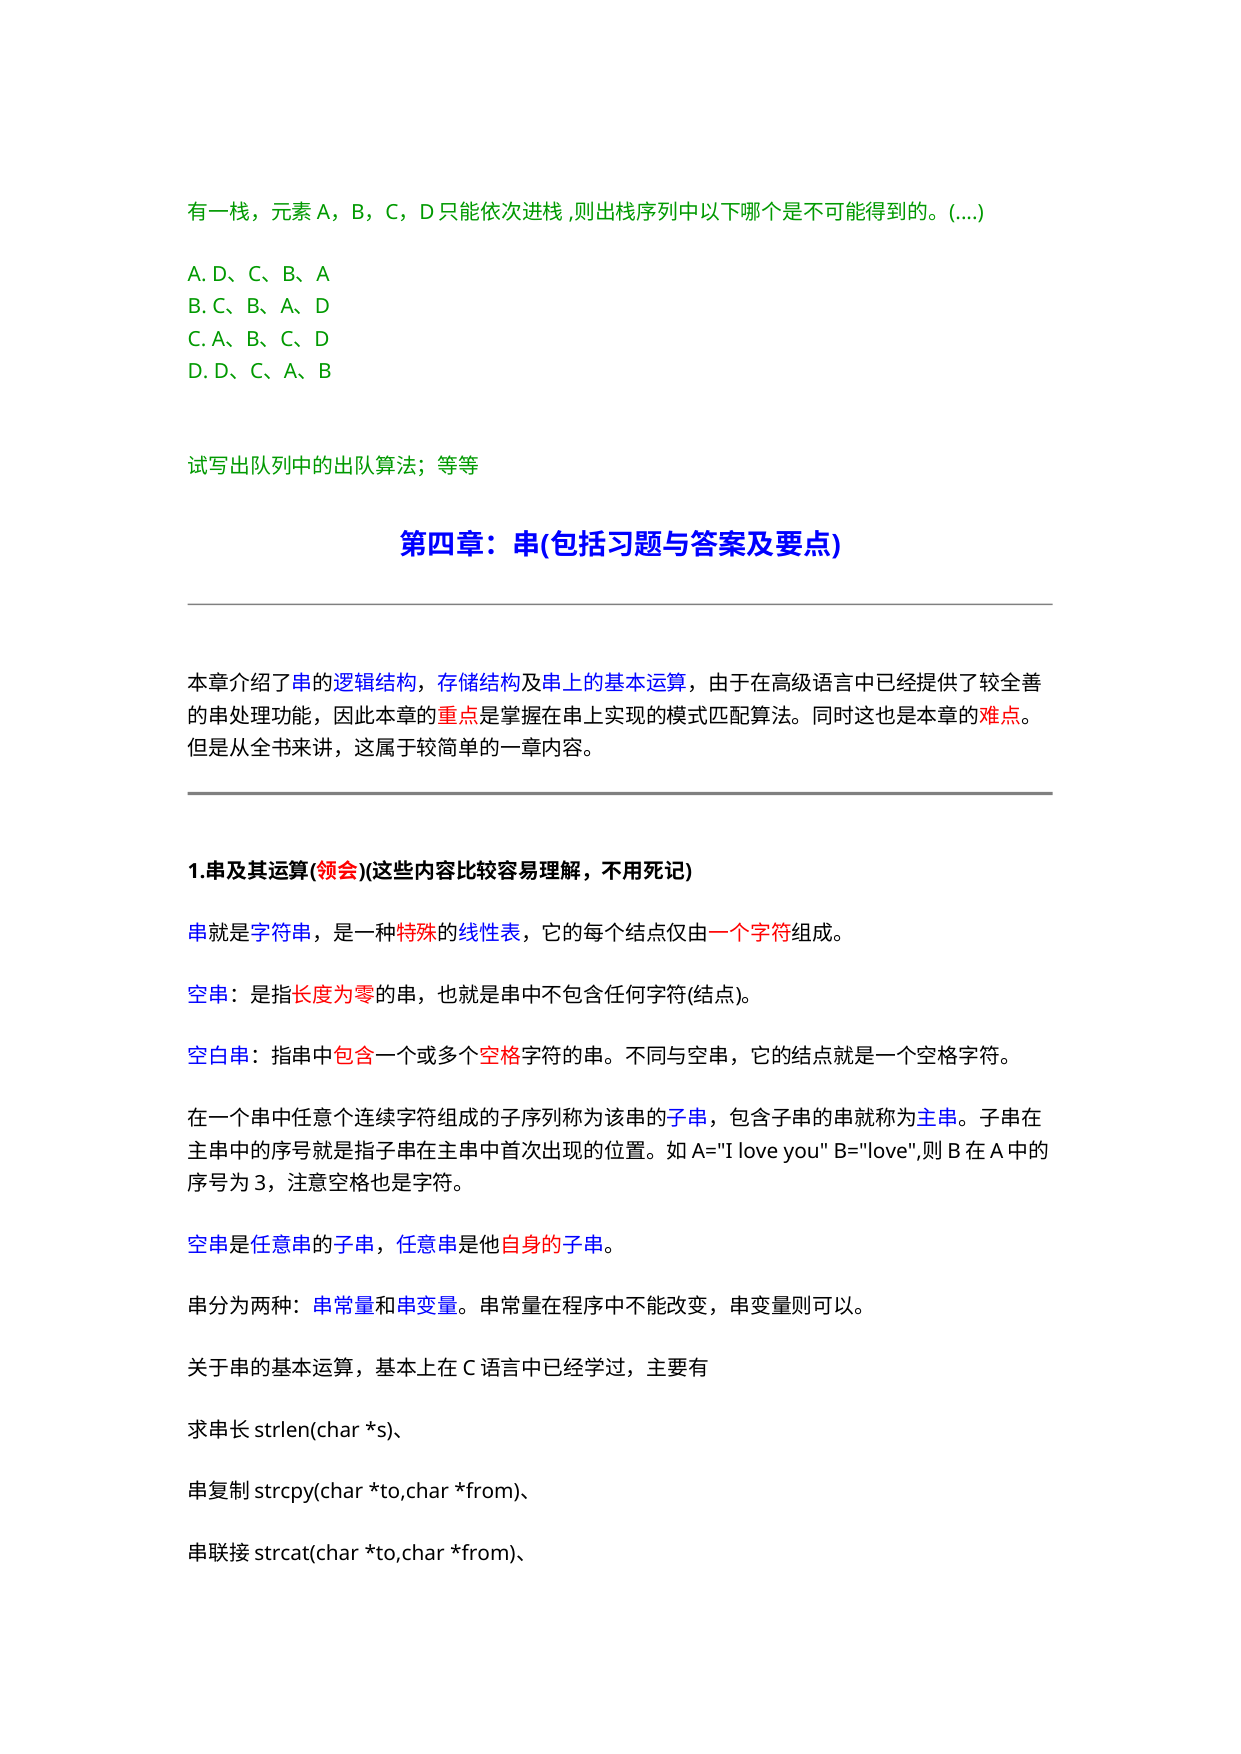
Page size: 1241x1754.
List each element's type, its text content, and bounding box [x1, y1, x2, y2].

text 第四章：串(包括习题与答案及要点) [187, 509, 1053, 574]
text 串就是字符串，是一种特殊的线性表，它的每个结点仅由一个字符组成。 [187, 915, 1053, 948]
text 串联接strcat(char *to,char *from)、 [187, 1535, 1053, 1568]
text A. D、C、B、A B. C、B、A、D C. A、B、C、D D. D、C、A、B [187, 256, 1053, 386]
text 在一个串中任意个连续字符组成的子序列称为该串的子串，包含子串的串就称为主串。子串在主串中的序号就是指子串在主串中首次出现的位置。如A="I love you" B="love",则B在A中的序号为3，注意空格也是字符。 [187, 1100, 1053, 1198]
text 1.串及其运算(领会)(这些内容比较容易理解，不用死记) [187, 854, 1053, 886]
text 空白串：指串中包含一个或多个空格字符的串。不同与空串，它的结点就是一个空格字符。 [187, 1039, 1053, 1071]
text 串复制strcpy(char *to,char *from)、 [187, 1474, 1053, 1506]
text 试写出队列中的出队算法；等等 [187, 415, 1053, 480]
text 串分为两种：串常量和串变量。串常量在程序中不能改变，串变量则可以。 [187, 1289, 1053, 1321]
text 有一栈，元素A，B，C，D只能依次进栈 ,则出栈序列中以下哪个是不可能得到的。(....) [187, 162, 1053, 227]
text 本章介绍了串的逻辑结构，存储结构及串上的基本运算，由于在高级语言中已经提供了较全善的串处理功能，因此本章的重点是掌握在串上实现的模式匹配算法。同时这也是本章的难点。但是从全书来讲，这属于较简单的一章内容。 [187, 665, 1053, 763]
text 空串：是指长度为零的串，也就是串中不包含任何字符(结点)。 [187, 977, 1053, 1009]
text 关于串的基本运算，基本上在C语言中已经学过，主要有 [187, 1350, 1053, 1383]
text 空串是任意串的子串，任意串是他自身的子串。 [187, 1227, 1053, 1259]
text 求串长strlen(char *s)、 [187, 1412, 1053, 1444]
